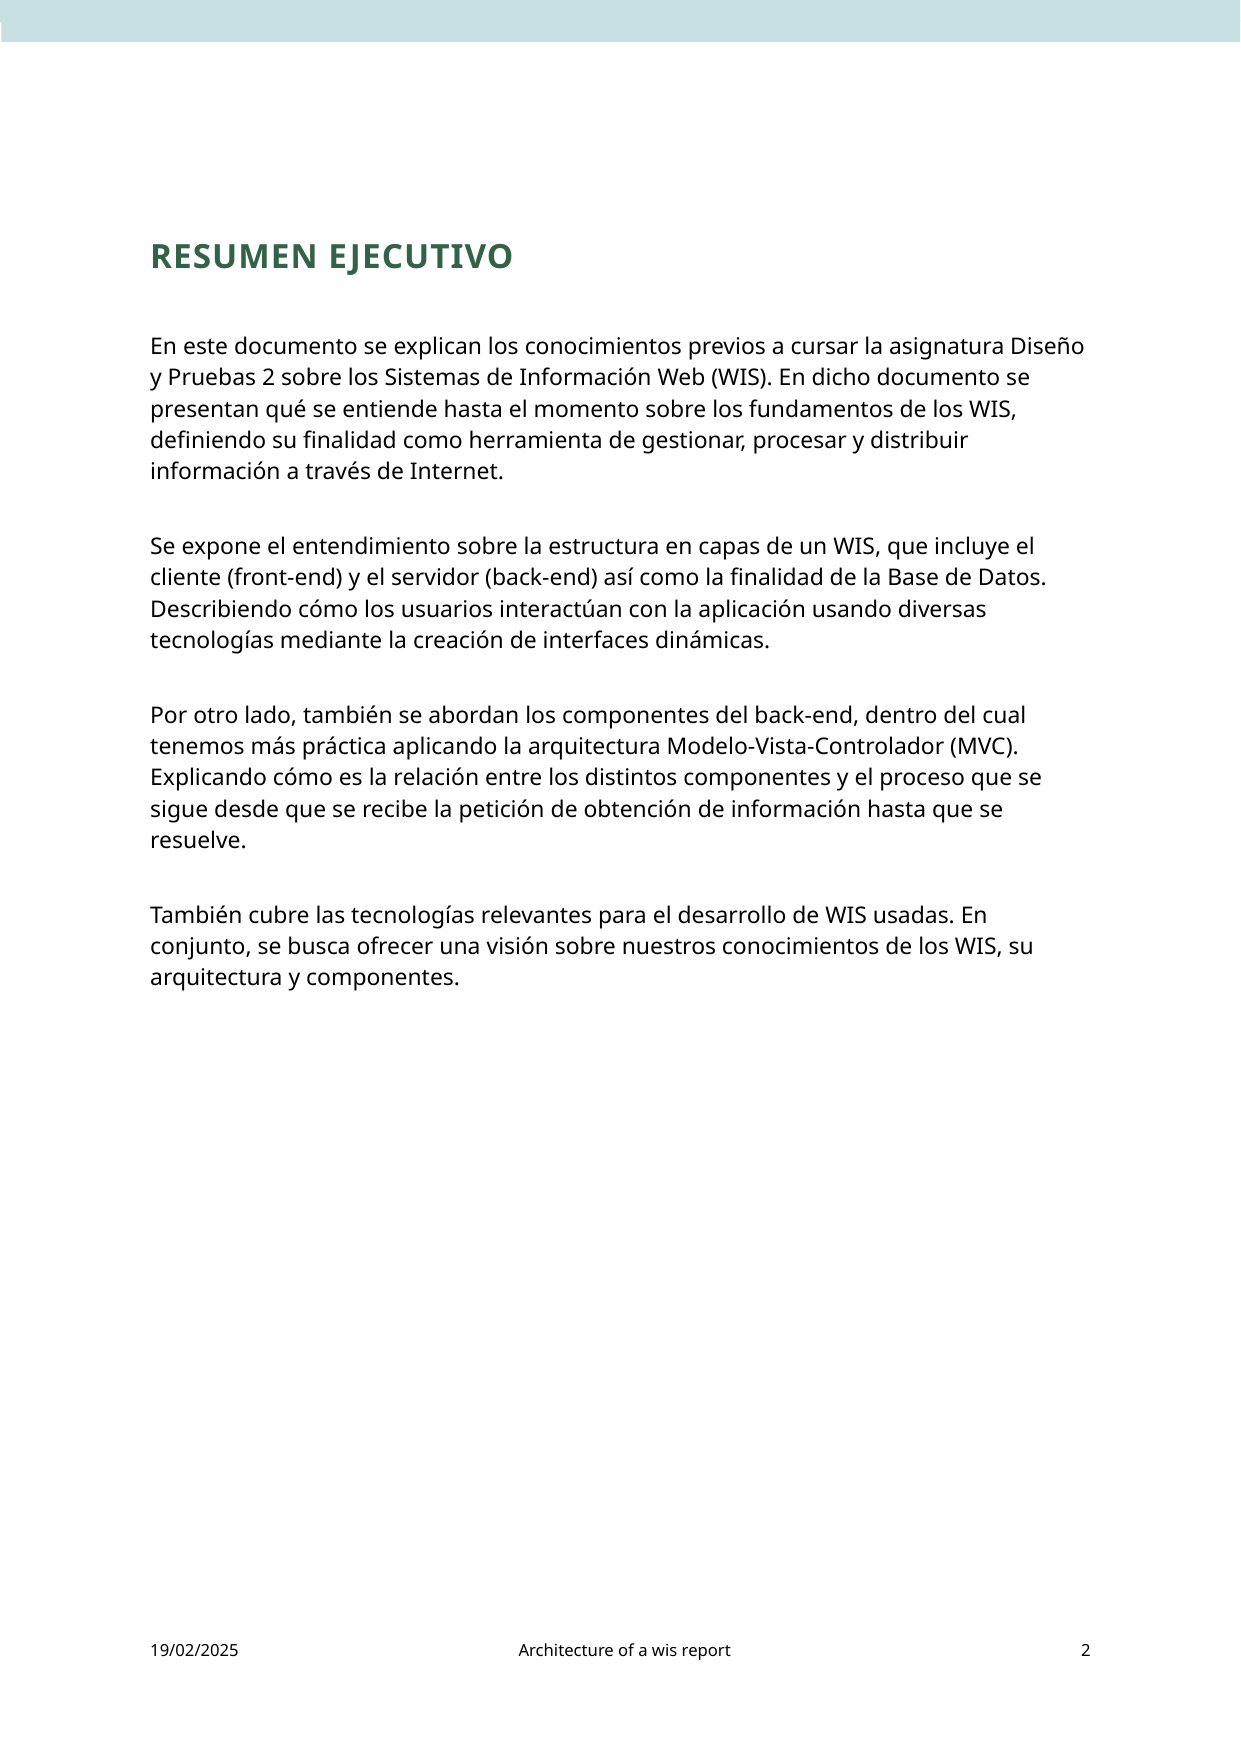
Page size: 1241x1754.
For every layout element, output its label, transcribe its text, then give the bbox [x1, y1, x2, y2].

text En este documento se explican los conocimientos previos a cursar la asignatura Diseño y Pruebas 2 sobre los Sistemas de Información Web (WIS). En dicho documento se presentan qué se entiende hasta el momento sobre los fundamentos de los WIS, definiendo su finalidad como herramienta de gestionar, procesar y distribuir información a través de Internet. [150, 330, 1090, 486]
text Por otro lado, también se abordan los componentes del back-end, dentro del cual tenemos más práctica aplicando la arquitectura Modelo-Vista-Controlador (MVC). Explicando cómo es la relación entre los distintos componentes y el proceso que se sigue desde que se recibe la petición de obtención de información hasta que se resuelve. [150, 699, 1090, 855]
text Se expone el entendimiento sobre la estructura en capas de un WIS, que incluye el cliente (front-end) y el servidor (back-end) así como la finalidad de la Base de Datos. Describiendo cómo los usuarios interactúan con la aplicación usando diversas tecnologías mediante la creación de interfaces dinámicas. [150, 530, 1090, 655]
subtitle resumen ejecutivo [150, 233, 1090, 278]
text También cubre las tecnologías relevantes para el desarrollo de WIS usadas. En conjunto, se busca ofrecer una visión sobre nuestros conocimientos de los WIS, su arquitectura y componentes. [150, 899, 1090, 992]
